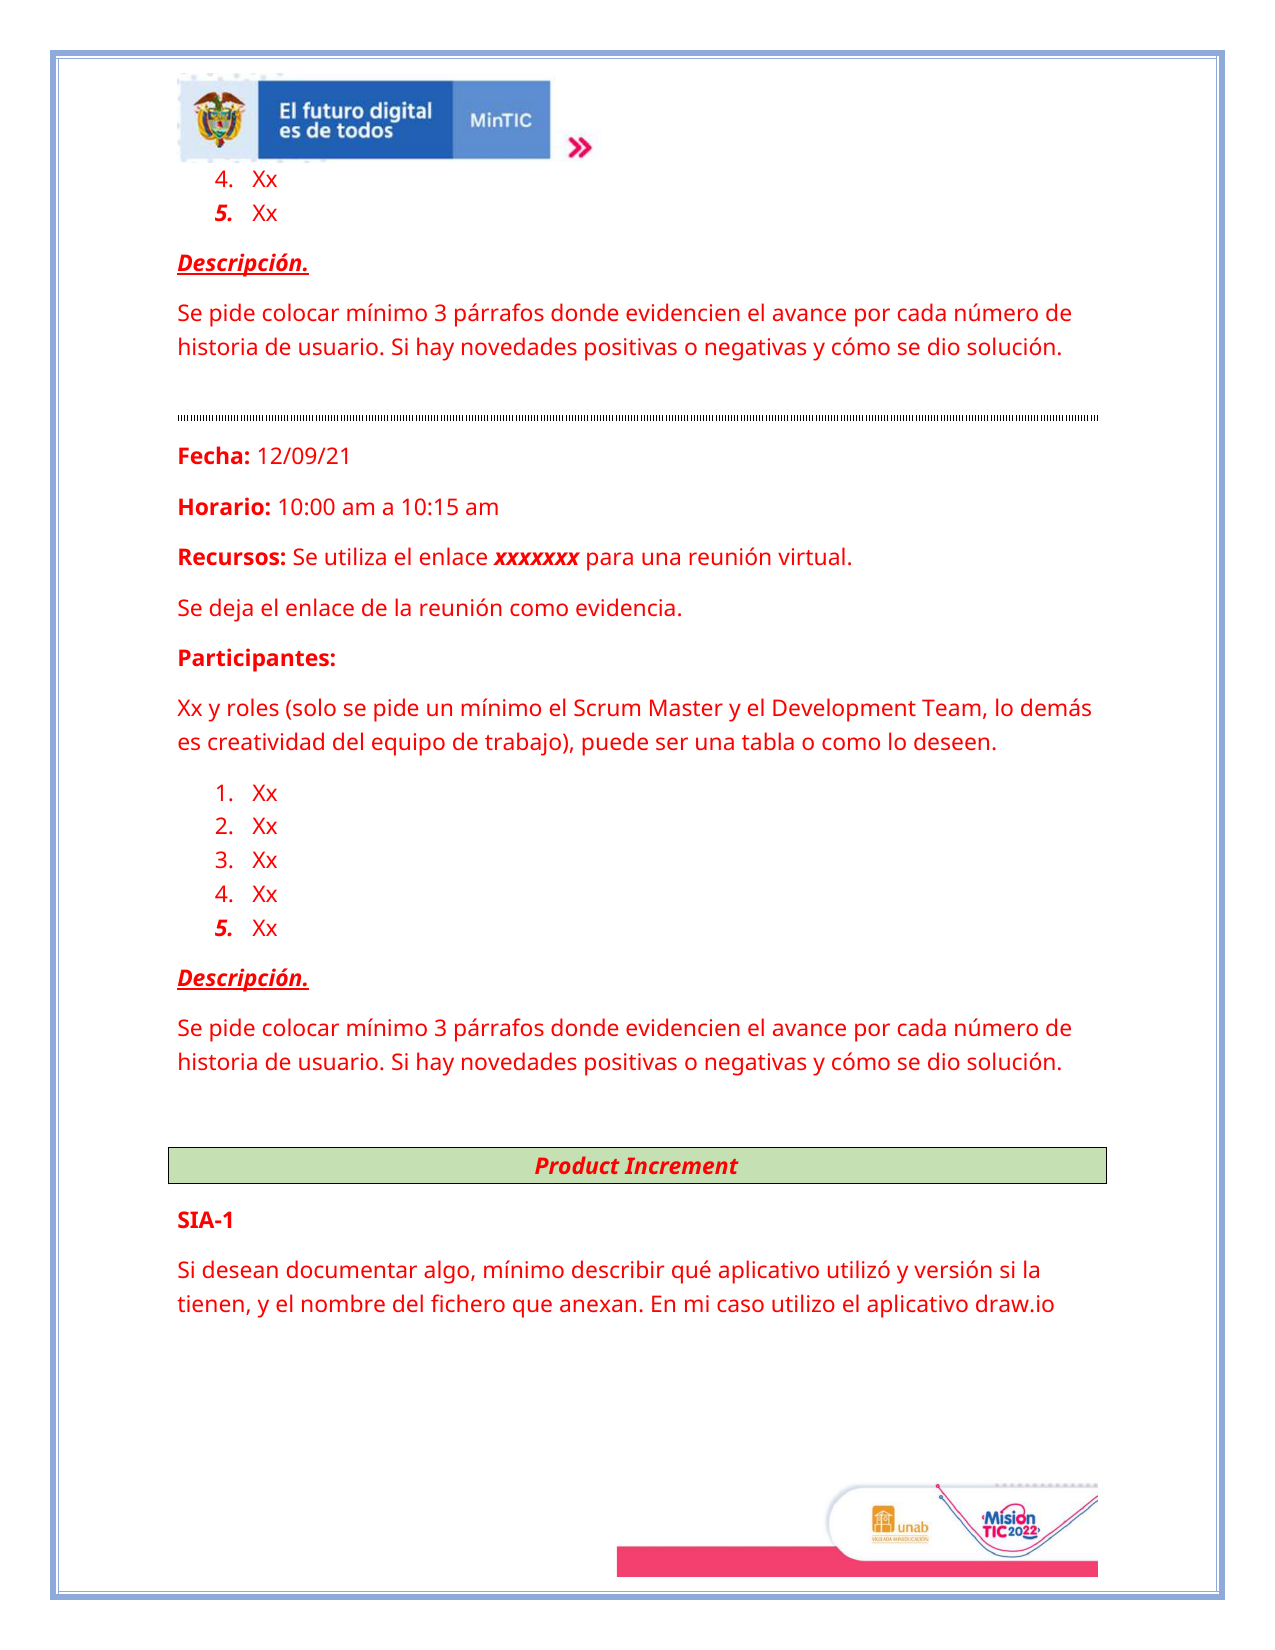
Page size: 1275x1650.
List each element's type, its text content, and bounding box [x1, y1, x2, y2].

text Se deja el enlace de la reunión como evidencia. [177, 592, 1098, 623]
text Descripción. [177, 247, 1098, 278]
text Product Increment [169, 1148, 1106, 1183]
text Recursos: Se utiliza el enlace xxxxxxx para una reunión virtual. [177, 541, 1098, 572]
list Xx [214, 912, 1098, 943]
picture [177, 73, 606, 163]
list Xx [214, 163, 1098, 194]
text Fecha: 12/09/21 [177, 440, 1098, 472]
text Si desean documentar algo, mínimo describir qué aplicativo utilizó y versión si la tienen, y el nombre del fichero que anexan. En mi caso utilizo el aplicativo draw.io [177, 1254, 1098, 1319]
text Xx y roles (solo se pide un mínimo el Scrum Master y el Development Team, lo demás es creatividad del equipo de trabajo), puede ser una tabla o como lo deseen. [177, 692, 1098, 757]
list Xx [214, 810, 1098, 842]
text Participantes: [177, 642, 1098, 673]
text Descripción. [177, 962, 1098, 993]
list Xx [214, 777, 1098, 808]
list Xx [214, 878, 1098, 909]
text Se pide colocar mínimo 3 párrafos donde evidencien el avance por cada número de historia de usuario. Si hay novedades positivas o negativas y cómo se dio solución. [177, 1012, 1098, 1077]
list Xx [214, 844, 1098, 875]
text SIA-1 [177, 1204, 1098, 1235]
picture [616, 1480, 1098, 1577]
list Xx [214, 197, 1098, 228]
text Se pide colocar mínimo 3 párrafos donde evidencien el avance por cada número de historia de usuario. Si hay novedades positivas o negativas y cómo se dio solución. [177, 297, 1098, 362]
text Horario: 10:00 am a 10:15 am [177, 491, 1098, 522]
